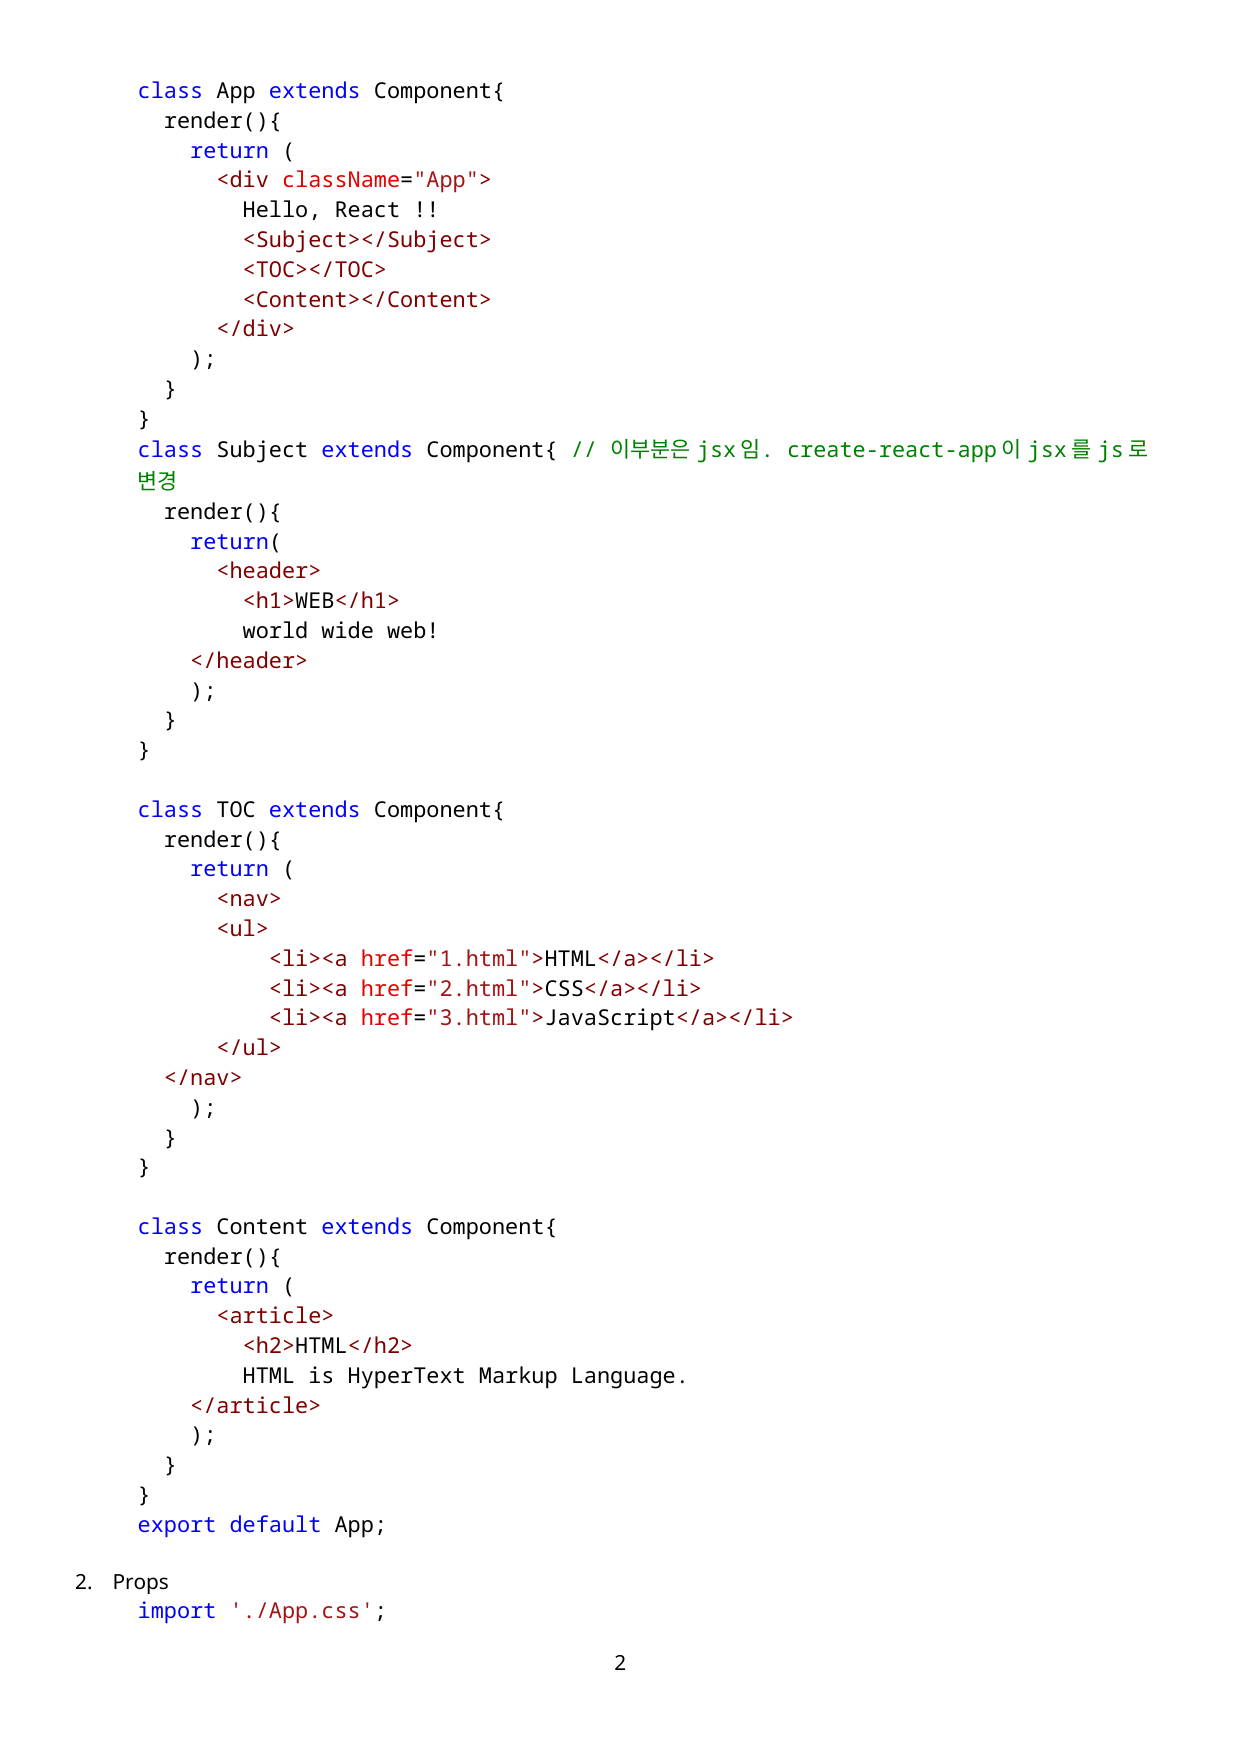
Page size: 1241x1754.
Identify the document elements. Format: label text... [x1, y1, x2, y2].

text </header> [137, 645, 1165, 675]
text </ul> [137, 1032, 1165, 1062]
text class Subject extends Component{ // 이부분은 jsx임. create-react-app이 jsx를 js로 변경 [137, 432, 1165, 496]
text } [137, 1449, 1165, 1479]
text <ul> [137, 913, 1165, 943]
text } [137, 704, 1165, 734]
text HTML is HyperText Markup Language. [137, 1360, 1165, 1390]
text <h2>HTML</h2> [137, 1330, 1165, 1360]
text return( [137, 526, 1165, 556]
text </div> [137, 313, 1165, 343]
text import './App.css'; [137, 1596, 1165, 1625]
text Hello, React !! [137, 194, 1165, 224]
text ); [137, 343, 1165, 373]
text } [137, 734, 1165, 764]
text <li><a href="3.html">JavaScript</a></li> [137, 1002, 1165, 1032]
list Props [75, 1567, 1165, 1596]
text } [137, 373, 1165, 403]
text return ( [137, 853, 1165, 883]
text class TOC extends Component{ [137, 794, 1165, 824]
text } [137, 403, 1165, 432]
text <div className="App"> [137, 164, 1165, 194]
text ); [137, 1419, 1165, 1449]
text return ( [137, 134, 1165, 164]
text ); [137, 675, 1165, 704]
text render(){ [137, 105, 1165, 134]
text render(){ [137, 824, 1165, 853]
text <Content></Content> [137, 283, 1165, 313]
text world wide web! [137, 615, 1165, 645]
text <nav> [137, 883, 1165, 913]
text </nav> [137, 1062, 1165, 1092]
text <TOC></TOC> [137, 254, 1165, 283]
text <article> [137, 1300, 1165, 1330]
text export default App; [137, 1509, 1165, 1539]
text <Subject></Subject> [137, 224, 1165, 254]
text return ( [137, 1271, 1165, 1300]
text class Content extends Component{ [137, 1211, 1165, 1241]
text } [137, 1151, 1165, 1181]
text <li><a href="1.html">HTML</a></li> [137, 943, 1165, 973]
text } [137, 1122, 1165, 1151]
text render(){ [137, 1241, 1165, 1271]
text </article> [137, 1390, 1165, 1419]
text } [137, 1479, 1165, 1509]
text <li><a href="2.html">CSS</a></li> [137, 973, 1165, 1002]
text class App extends Component{ [137, 75, 1165, 105]
text <header> [137, 556, 1165, 585]
text render(){ [137, 496, 1165, 526]
text ); [137, 1092, 1165, 1122]
text <h1>WEB</h1> [137, 585, 1165, 615]
